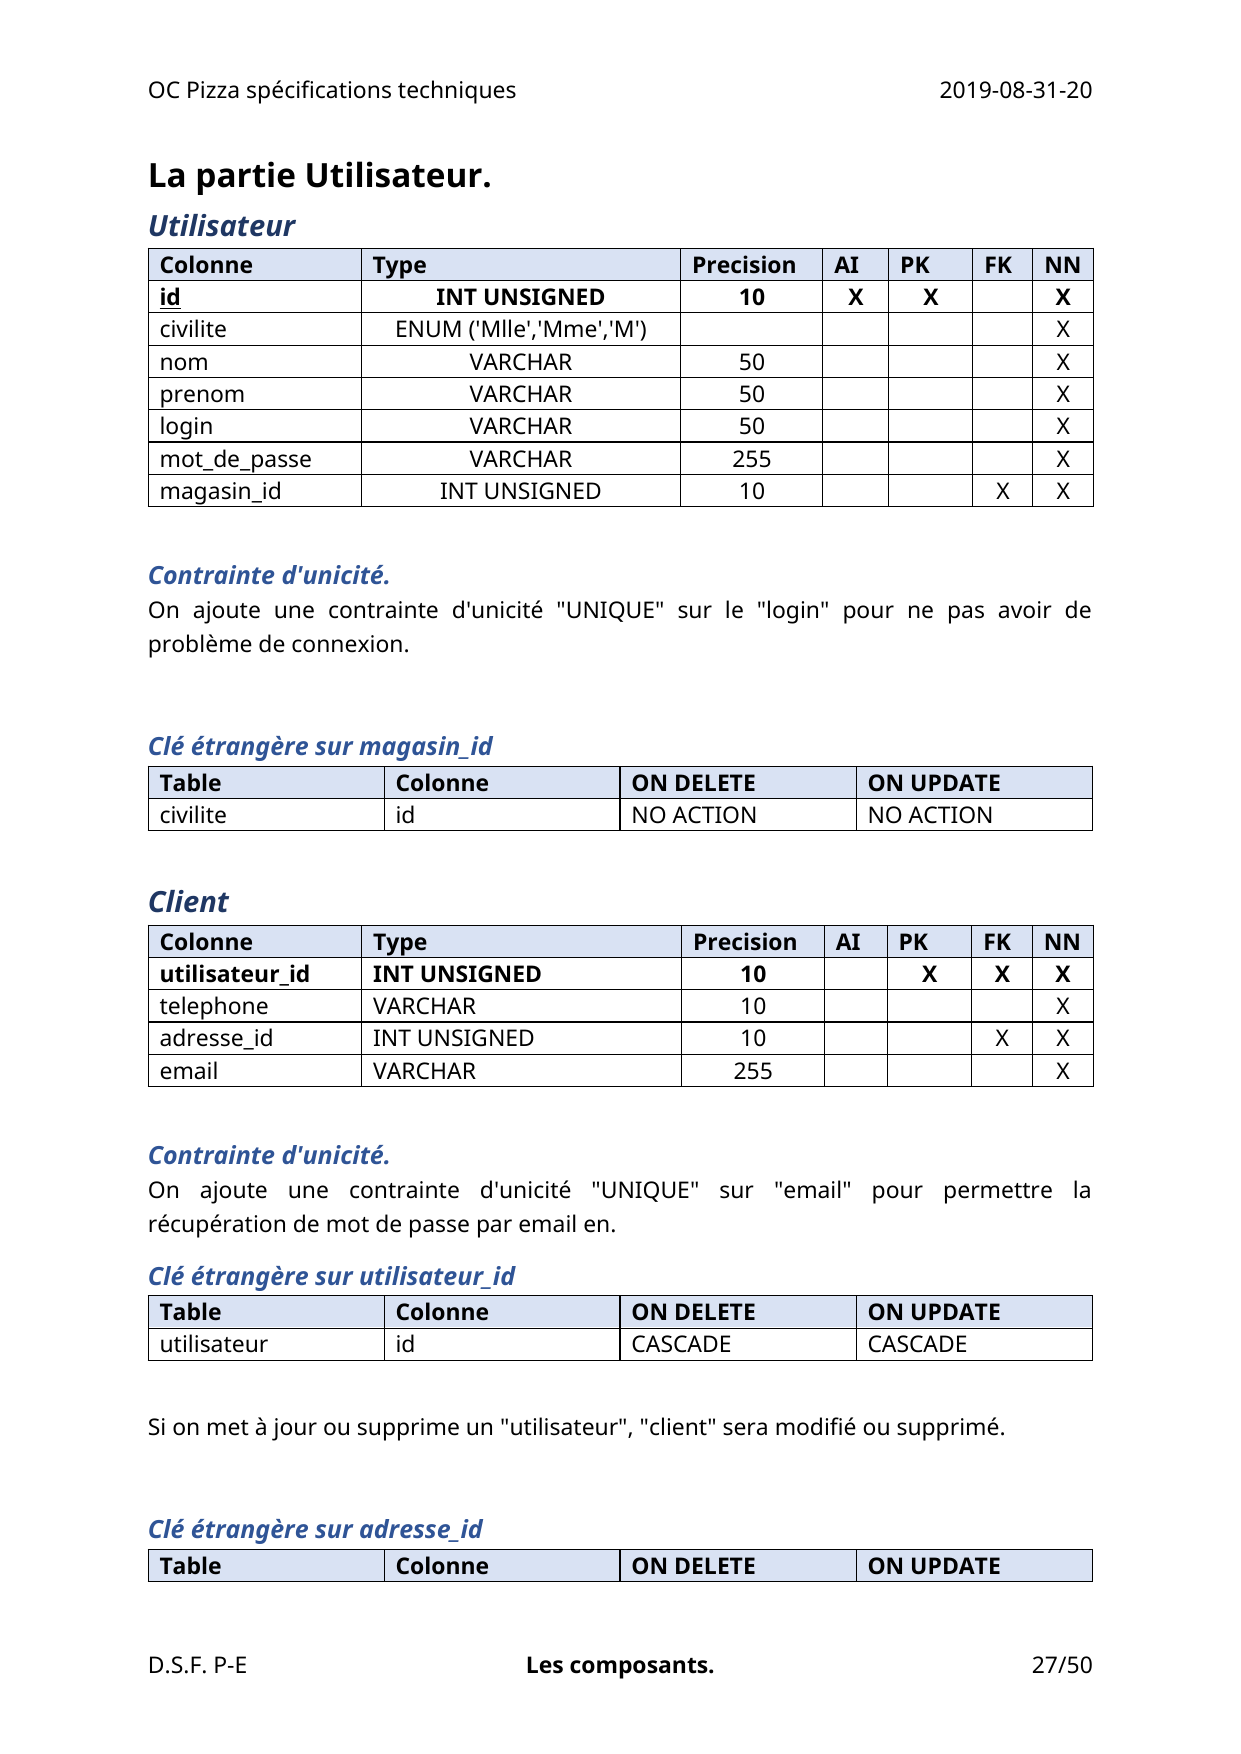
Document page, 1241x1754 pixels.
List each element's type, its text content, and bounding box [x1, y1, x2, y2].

table_cell [889, 346, 972, 377]
table_cell id [149, 281, 361, 312]
table_cell 10 [681, 475, 822, 506]
table_cell [888, 1055, 971, 1086]
table_cell INT UNSIGNED [362, 281, 680, 312]
table_cell mot_de_passe [149, 443, 361, 474]
table_header PK [889, 249, 972, 280]
table_cell [972, 1055, 1032, 1086]
table_header ON UPDATE [857, 767, 1092, 798]
table_cell [823, 410, 888, 441]
table_cell X [889, 281, 972, 312]
table_cell X [1033, 1023, 1093, 1054]
table_cell utilisateur_id [149, 958, 361, 989]
table_cell X [973, 475, 1032, 506]
table_header AI [825, 926, 887, 957]
table_cell X [1033, 443, 1093, 474]
text On ajoute une contrainte d'unicité "UNIQUE" sur le "login" pour ne pas avoir de problème de connexion. [148, 594, 1093, 659]
table_cell X [1033, 281, 1093, 312]
table_cell [973, 313, 1032, 344]
table_cell [888, 990, 971, 1021]
subtitle Client [148, 882, 1093, 921]
table_header ON UPDATE [857, 1550, 1092, 1581]
table_cell X [1033, 475, 1093, 506]
table_cell [889, 313, 972, 344]
table_cell [973, 346, 1032, 377]
table_cell nom [149, 346, 361, 377]
table_cell 10 [682, 958, 824, 989]
table_cell id [385, 1329, 619, 1360]
table_header Precision [682, 926, 824, 957]
table_cell [823, 378, 888, 409]
table_cell VARCHAR [362, 410, 680, 441]
table_cell [973, 443, 1032, 474]
table_cell [972, 990, 1032, 1021]
table_cell telephone [149, 990, 361, 1021]
table_cell NO ACTION [857, 799, 1092, 830]
table_cell X [972, 958, 1032, 989]
table_header FK [972, 926, 1032, 957]
table_cell [973, 281, 1032, 312]
table_cell adresse_id [149, 1023, 361, 1054]
table_header Table [149, 767, 384, 798]
table_cell 50 [681, 346, 822, 377]
table_header Colonne [149, 926, 361, 957]
table_cell [889, 475, 972, 506]
table_cell X [972, 1023, 1032, 1054]
table_header Precision [681, 249, 822, 280]
table_cell [825, 1023, 887, 1054]
subtitle Utilisateur [148, 205, 1093, 244]
table_header Colonne [385, 1296, 619, 1327]
table_header Table [149, 1296, 384, 1327]
table_header ON DELETE [621, 1296, 856, 1327]
table_cell prenom [149, 378, 361, 409]
table_cell 10 [682, 1023, 824, 1054]
text On ajoute une contrainte d'unicité "UNIQUE" sur "email" pour permettre la récupération de mot de passe par email en. [148, 1174, 1093, 1239]
text Si on met à jour ou supprime un "utilisateur", "client" sera modifié ou supprimé. [148, 1411, 1093, 1442]
table_cell VARCHAR [362, 378, 680, 409]
subtitle Clé étrangère sur utilisateur_id [148, 1258, 1093, 1292]
table_header NN [1033, 926, 1093, 957]
table_cell X [1033, 990, 1093, 1021]
table_cell X [1033, 346, 1093, 377]
table_cell VARCHAR [362, 443, 680, 474]
table_cell X [1033, 378, 1093, 409]
table_cell [973, 378, 1032, 409]
table_header PK [888, 926, 971, 957]
table_header Colonne [149, 249, 361, 280]
table_cell [823, 443, 888, 474]
table_cell X [1033, 410, 1093, 441]
table_header AI [823, 249, 888, 280]
table_cell NO ACTION [621, 799, 856, 830]
table_cell INT UNSIGNED [362, 475, 680, 506]
subtitle Clé étrangère sur magasin_id [148, 729, 1093, 763]
table_cell INT UNSIGNED [362, 1023, 681, 1054]
table_cell 50 [681, 378, 822, 409]
table_cell [823, 313, 888, 344]
subtitle Contrainte d'unicité. [148, 1137, 1093, 1171]
table_cell [825, 1055, 887, 1086]
table_cell [889, 443, 972, 474]
subtitle La partie Utilisateur. [148, 152, 1093, 197]
table_cell [825, 990, 887, 1021]
table_header Colonne [385, 1550, 619, 1581]
table_cell id [385, 799, 619, 830]
table_cell 255 [681, 443, 822, 474]
table_cell ENUM ('Mlle','Mme','M') [362, 313, 680, 344]
table_cell X [888, 958, 971, 989]
table_cell X [1033, 1055, 1093, 1086]
table_cell magasin_id [149, 475, 361, 506]
table_header Table [149, 1550, 384, 1581]
table_cell 255 [682, 1055, 824, 1086]
table_header ON DELETE [621, 1550, 856, 1581]
table_cell [889, 410, 972, 441]
table_cell [823, 346, 888, 377]
table_cell 10 [681, 281, 822, 312]
table_cell 50 [681, 410, 822, 441]
table_cell VARCHAR [362, 990, 681, 1021]
table_header NN [1033, 249, 1093, 280]
table_cell [888, 1023, 971, 1054]
table_cell 10 [682, 990, 824, 1021]
table_cell X [1033, 313, 1093, 344]
table_cell INT UNSIGNED [362, 958, 681, 989]
table_cell civilite [149, 799, 384, 830]
table_cell email [149, 1055, 361, 1086]
table_header Type [362, 926, 681, 957]
table_cell [825, 958, 887, 989]
table_cell [973, 410, 1032, 441]
table_cell [889, 378, 972, 409]
table_cell X [1033, 958, 1093, 989]
table_cell [823, 475, 888, 506]
table_cell utilisateur [149, 1329, 384, 1360]
table_cell CASCADE [621, 1329, 856, 1360]
table_cell X [823, 281, 888, 312]
table_cell login [149, 410, 361, 441]
table_header ON DELETE [621, 767, 856, 798]
table_header Colonne [385, 767, 619, 798]
table_cell VARCHAR [362, 1055, 681, 1086]
subtitle Clé étrangère sur adresse_id [148, 1512, 1093, 1546]
table_header FK [973, 249, 1032, 280]
subtitle Contrainte d'unicité. [148, 557, 1093, 592]
table_cell CASCADE [857, 1329, 1092, 1360]
table_header ON UPDATE [857, 1296, 1092, 1327]
table_cell civilite [149, 313, 361, 344]
table_header Type [362, 249, 680, 280]
table_cell [681, 313, 822, 344]
table_cell VARCHAR [362, 346, 680, 377]
